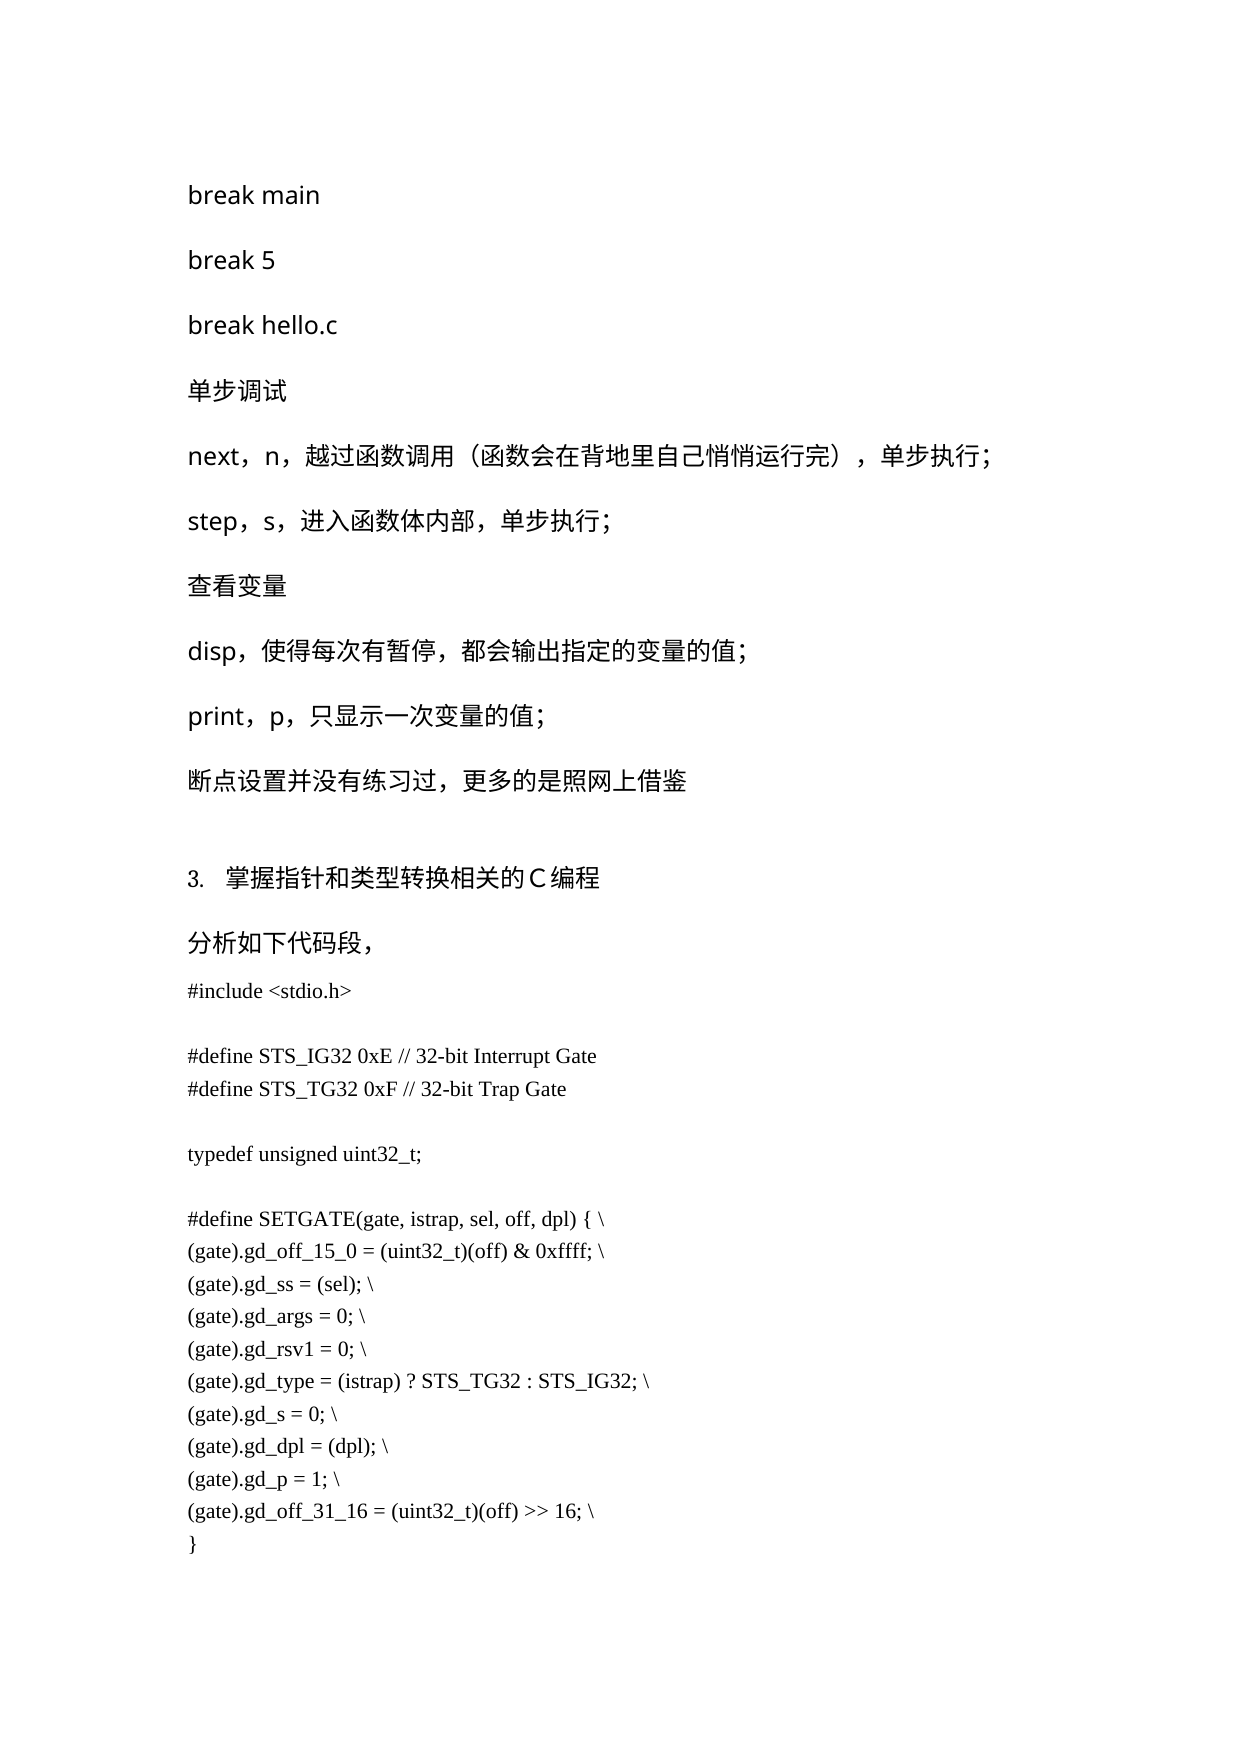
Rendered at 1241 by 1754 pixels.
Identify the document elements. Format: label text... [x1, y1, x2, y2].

text (gate).gd_type = (istrap) ? STS_TG32 : STS_IG32; \ [187, 1364, 1053, 1397]
text #define STS_TG32 0xF // 32-bit Trap Gate [187, 1072, 1053, 1104]
text (gate).gd_p = 1; \ [187, 1462, 1053, 1494]
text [187, 162, 1053, 292]
text #define STS_IG32 0xE // 32-bit Interrupt Gate [187, 1039, 1053, 1072]
text (gate).gd_off_15_0 = (uint32_t)(off) & 0xffff; \ [187, 1234, 1053, 1267]
text (gate).gd_s = 0; \ [187, 1397, 1053, 1429]
text 分析如下代码段， [187, 909, 1053, 974]
text break hello.c 单步调试 next，n，越过函数调用（函数会在背地里自己悄悄运行完），单步执行； step，s，进入函数体内部，单步执行； 查看变量 disp，使得每次有暂停，都会输出指定的变量的值； print，p，只显示一次变量的值； [187, 292, 1053, 747]
text } [187, 1527, 1053, 1559]
text (gate).gd_ss = (sel); \ [187, 1267, 1053, 1299]
text 断点设置并没有练习过，更多的是照网上借鉴 [187, 747, 1053, 812]
text #include <stdio.h> [187, 974, 1053, 1007]
text (gate).gd_dpl = (dpl); \ [187, 1429, 1053, 1462]
text (gate).gd_rsv1 = 0; \ [187, 1332, 1053, 1364]
text #define SETGATE(gate, istrap, sel, off, dpl) { \ [187, 1202, 1053, 1234]
list 掌握指针和类型转换相关的Ｃ编程 [187, 844, 1053, 909]
text (gate).gd_off_31_16 = (uint32_t)(off) >> 16; \ [187, 1494, 1053, 1527]
text (gate).gd_args = 0; \ [187, 1299, 1053, 1332]
text typedef unsigned uint32_t; [187, 1137, 1053, 1169]
